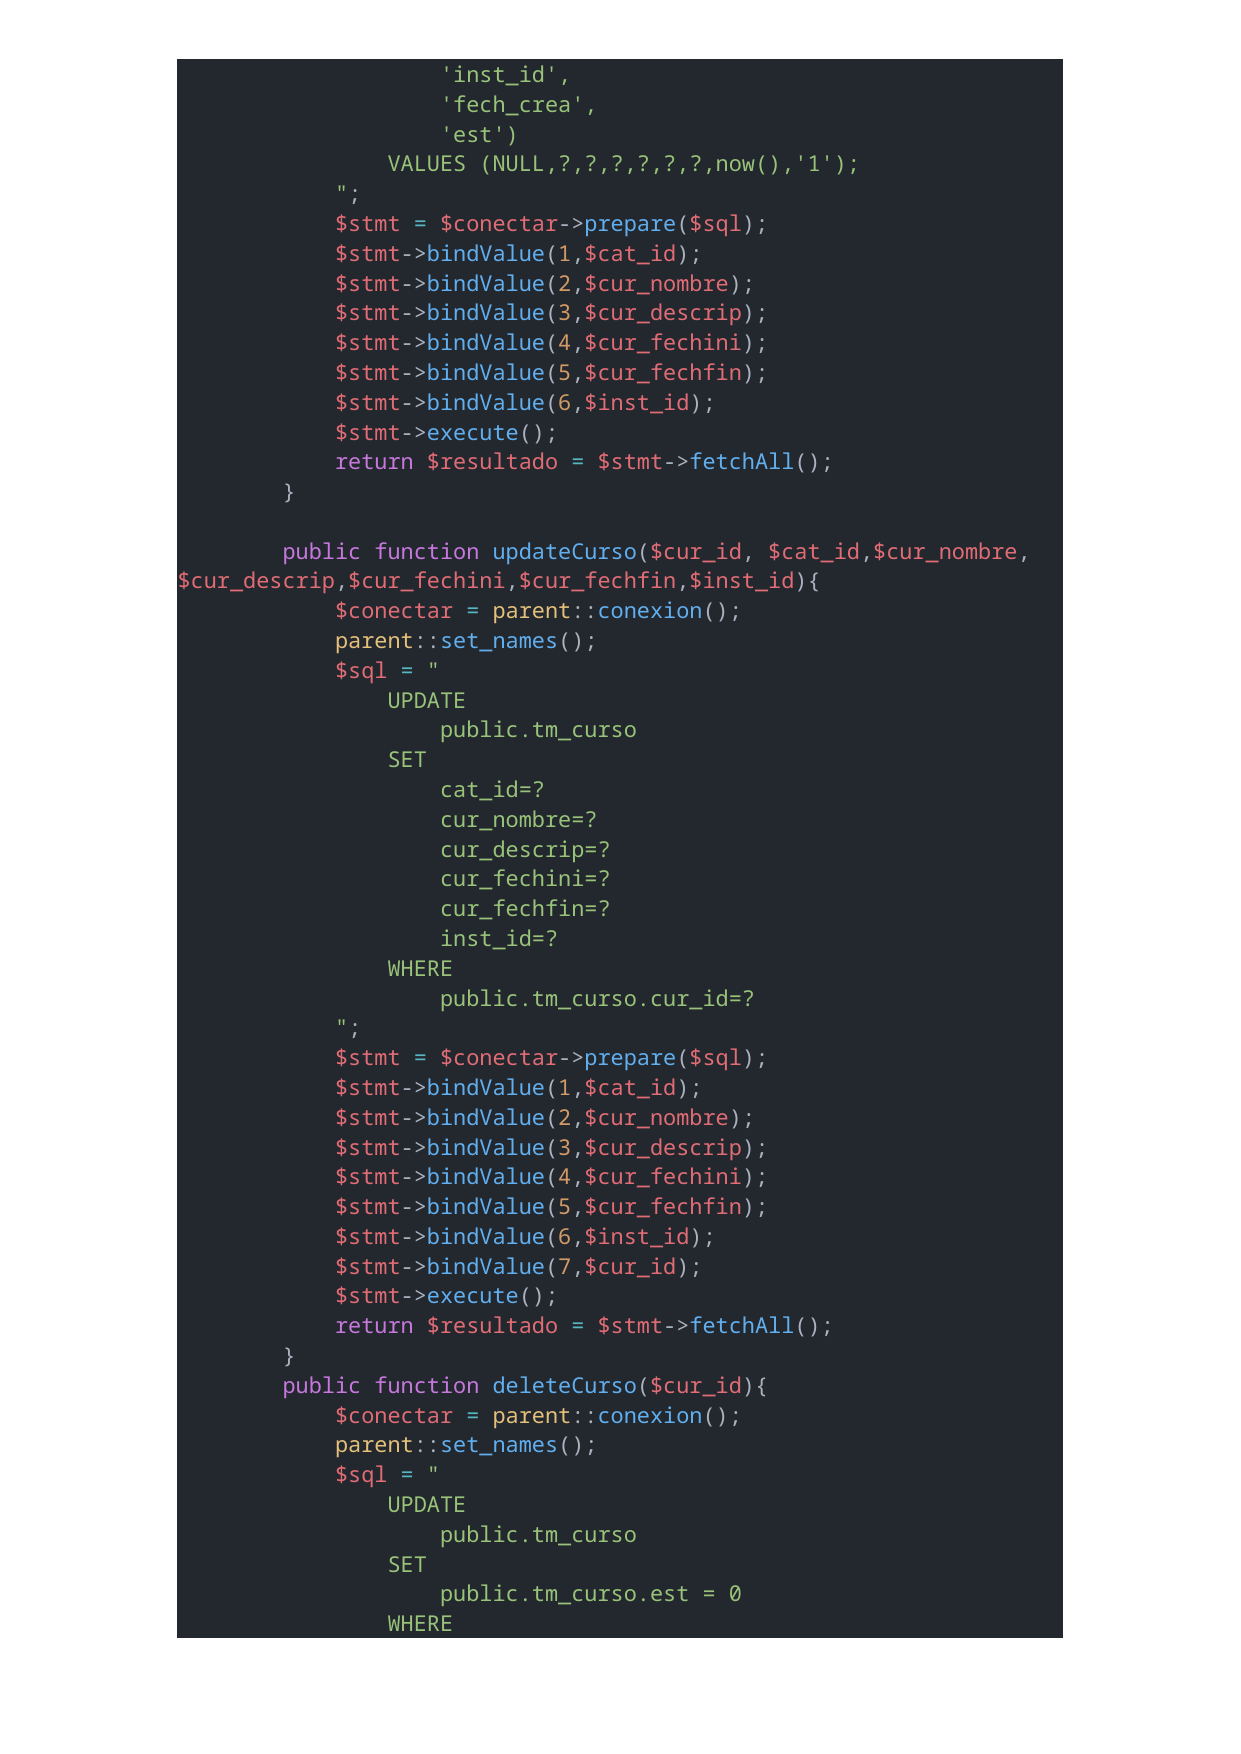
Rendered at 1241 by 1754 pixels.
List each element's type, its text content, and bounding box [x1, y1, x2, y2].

text $stmt->bindValue(1,$cat_id); [177, 238, 1063, 268]
text $sql = " [177, 1459, 1063, 1489]
text $conectar = parent::conexion(); [177, 595, 1063, 625]
text inst_id=? [177, 923, 1063, 953]
text $sql = " [177, 655, 1063, 685]
text $stmt->execute(); [177, 417, 1063, 446]
text WHERE [177, 953, 1063, 983]
text $stmt->bindValue(4,$cur_fechini); [177, 327, 1063, 357]
text $stmt->execute(); [177, 1281, 1063, 1310]
text UPDATE [177, 1489, 1063, 1519]
text public function deleteCurso($cur_id){ [177, 1370, 1063, 1400]
text $stmt->bindValue(7,$cur_id); [177, 1251, 1063, 1281]
text cur_nombre=? [177, 804, 1063, 834]
text $stmt->bindValue(3,$cur_descrip); [177, 1132, 1063, 1161]
text public.tm_curso [177, 1519, 1063, 1549]
text cur_fechfin=? [177, 893, 1063, 923]
text public.tm_curso.cur_id=? [177, 983, 1063, 1012]
text VALUES (NULL,?,?,?,?,?,?,now(),'1'); [177, 148, 1063, 178]
text public.tm_curso [177, 714, 1063, 744]
text SET [177, 1549, 1063, 1578]
text public function updateCurso($cur_id, $cat_id,$cur_nombre,$cur_descrip,$cur_fechini,$cur_fechfin,$inst_id){ [177, 536, 1063, 595]
text 'inst_id', [177, 59, 1063, 89]
text "; [177, 178, 1063, 208]
text 'fech_crea', [177, 89, 1063, 119]
text SET [177, 744, 1063, 774]
text $stmt->bindValue(1,$cat_id); [177, 1072, 1063, 1102]
text } [177, 1340, 1063, 1370]
text $stmt = $conectar->prepare($sql); [177, 208, 1063, 238]
text cur_descrip=? [177, 834, 1063, 863]
text WHERE [177, 1608, 1063, 1638]
text UPDATE [177, 685, 1063, 714]
text } [177, 476, 1063, 506]
text parent::set_names(); [177, 1429, 1063, 1459]
text "; [177, 1012, 1063, 1042]
text $stmt->bindValue(6,$inst_id); [177, 1221, 1063, 1251]
text parent::set_names(); [177, 625, 1063, 655]
text $stmt->bindValue(2,$cur_nombre); [177, 1102, 1063, 1132]
text $conectar = parent::conexion(); [177, 1400, 1063, 1429]
text $stmt->bindValue(4,$cur_fechini); [177, 1161, 1063, 1191]
text $stmt->bindValue(2,$cur_nombre); [177, 268, 1063, 297]
text $stmt->bindValue(5,$cur_fechfin); [177, 1191, 1063, 1221]
text return $resultado = $stmt->fetchAll(); [177, 1310, 1063, 1340]
text cur_fechini=? [177, 863, 1063, 893]
text $stmt->bindValue(6,$inst_id); [177, 387, 1063, 417]
text public.tm_curso.est = 0 [177, 1578, 1063, 1608]
text return $resultado = $stmt->fetchAll(); [177, 446, 1063, 476]
text $stmt->bindValue(3,$cur_descrip); [177, 297, 1063, 327]
text cat_id=? [177, 774, 1063, 804]
text 'est') [177, 119, 1063, 148]
text $stmt = $conectar->prepare($sql); [177, 1042, 1063, 1072]
text $stmt->bindValue(5,$cur_fechfin); [177, 357, 1063, 387]
